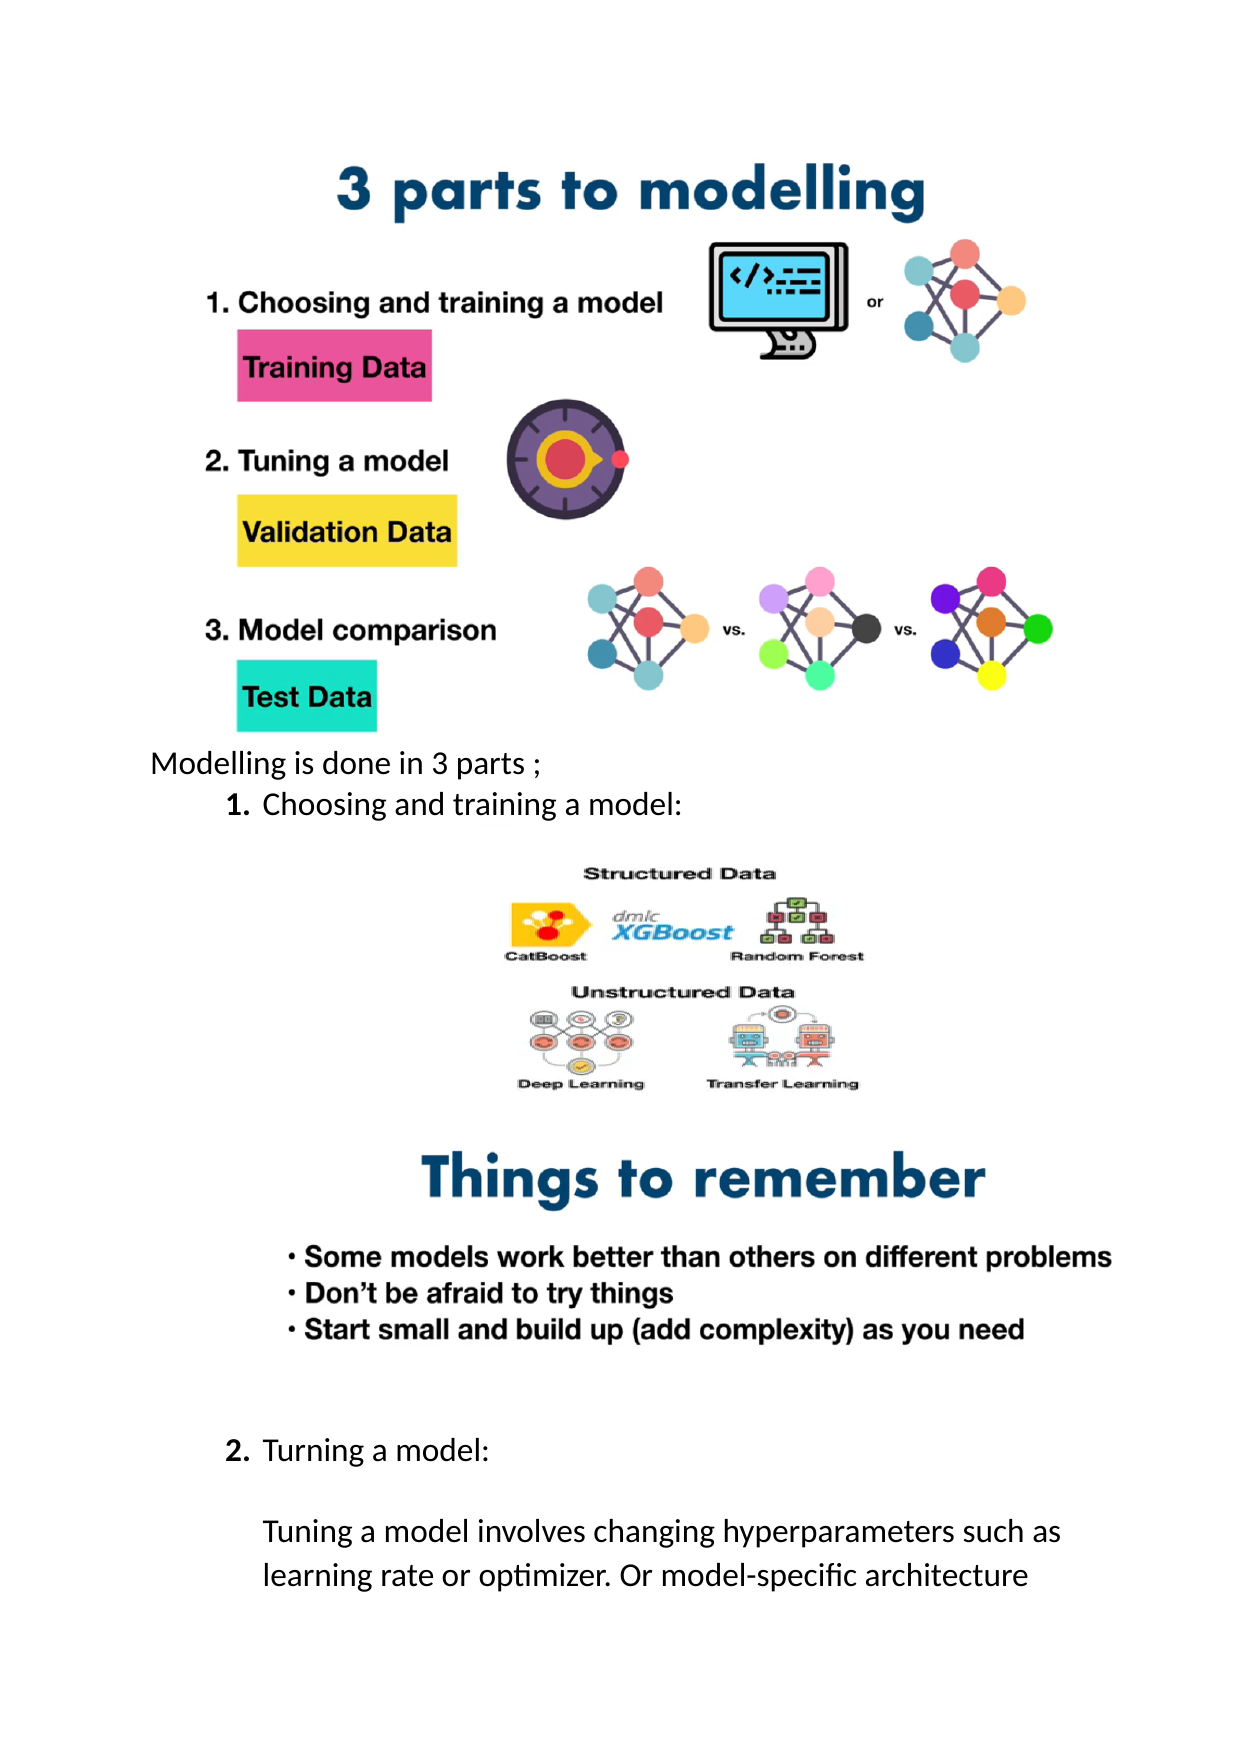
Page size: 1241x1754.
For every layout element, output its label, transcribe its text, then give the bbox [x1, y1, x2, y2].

picture [150, 150, 1091, 743]
picture [473, 823, 888, 1115]
text Modelling is done in 3 parts ; [150, 743, 1090, 783]
picture [262, 1139, 1174, 1429]
list Choosing and training a model: [225, 783, 1090, 824]
list Turning a model: [225, 1429, 1090, 1469]
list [262, 1510, 1090, 1595]
